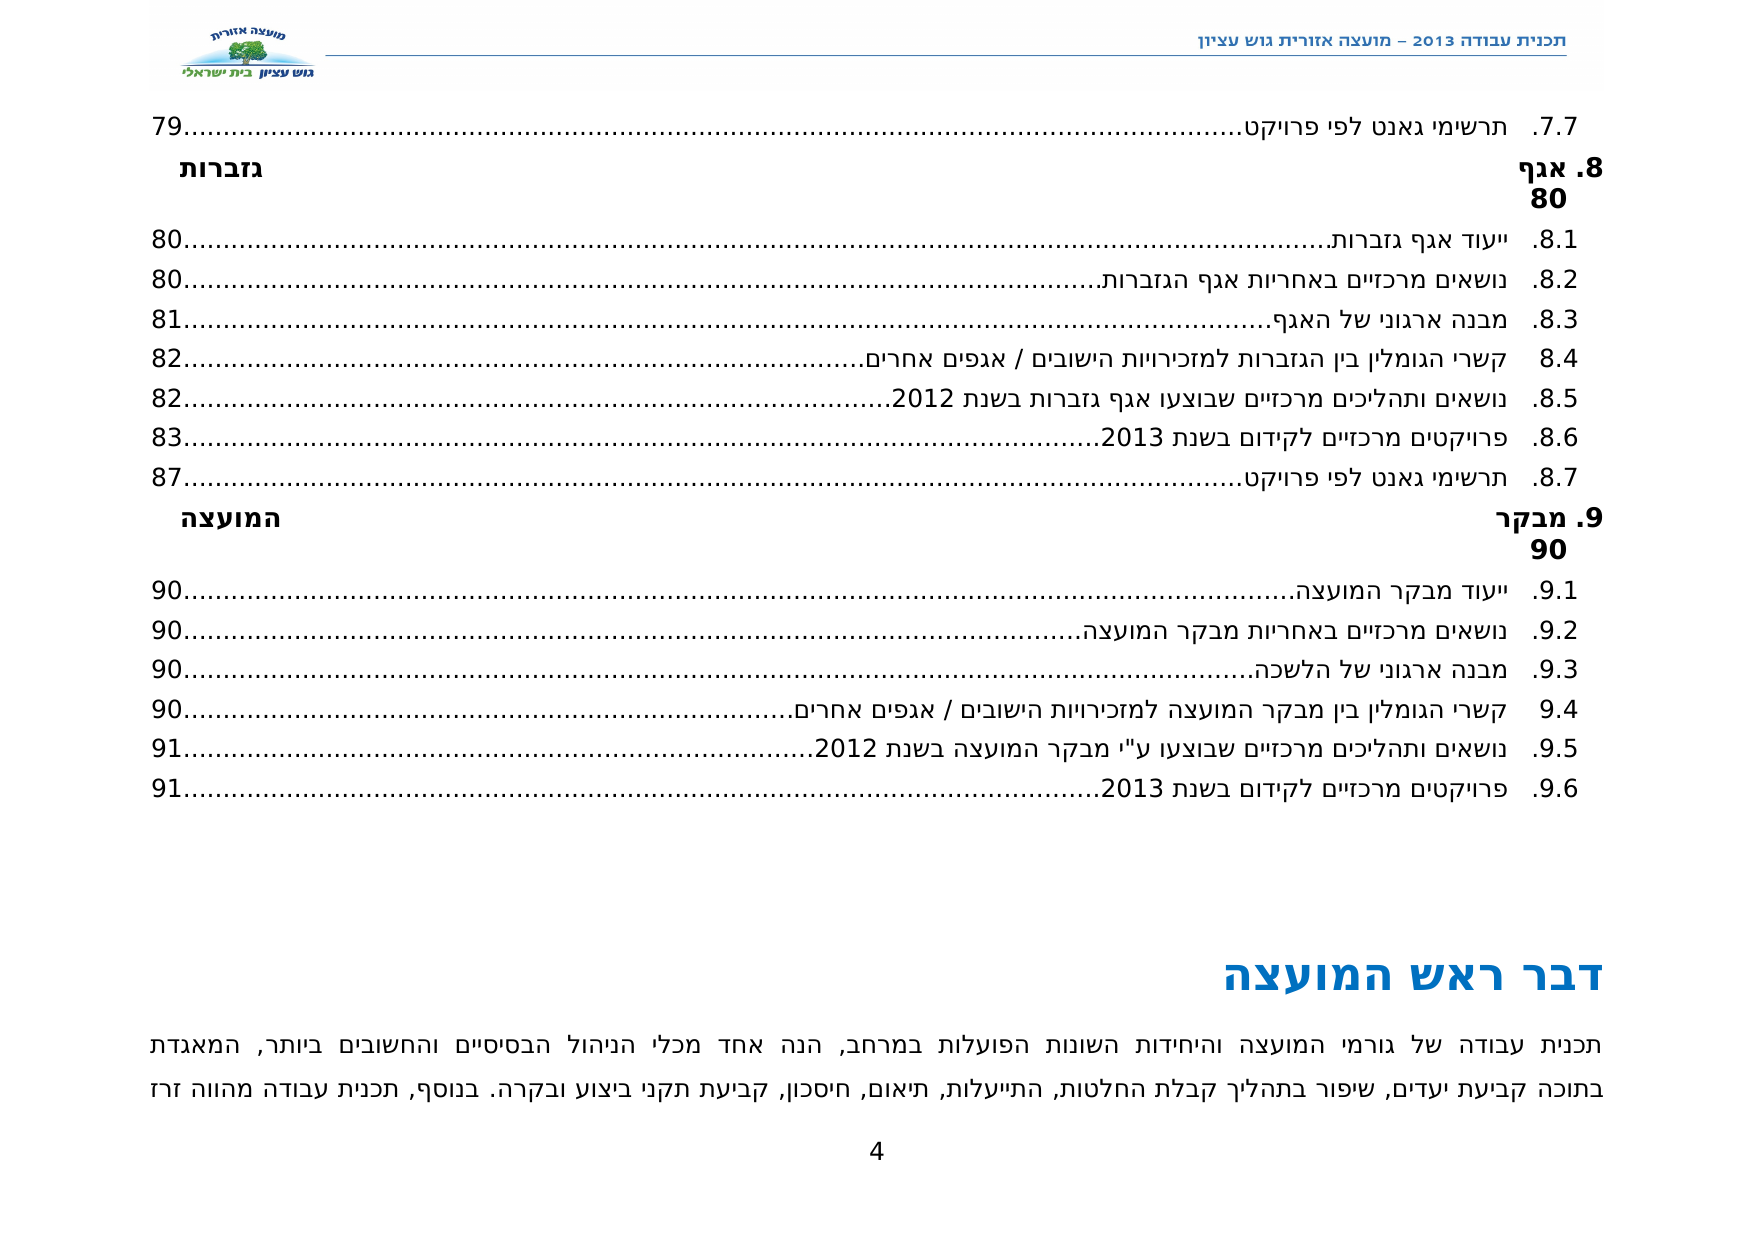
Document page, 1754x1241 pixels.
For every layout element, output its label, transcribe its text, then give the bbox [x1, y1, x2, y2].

text דבר ראש המועצה [150, 948, 1604, 1001]
picture [149, 0, 1604, 91]
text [150, 1030, 1604, 1103]
